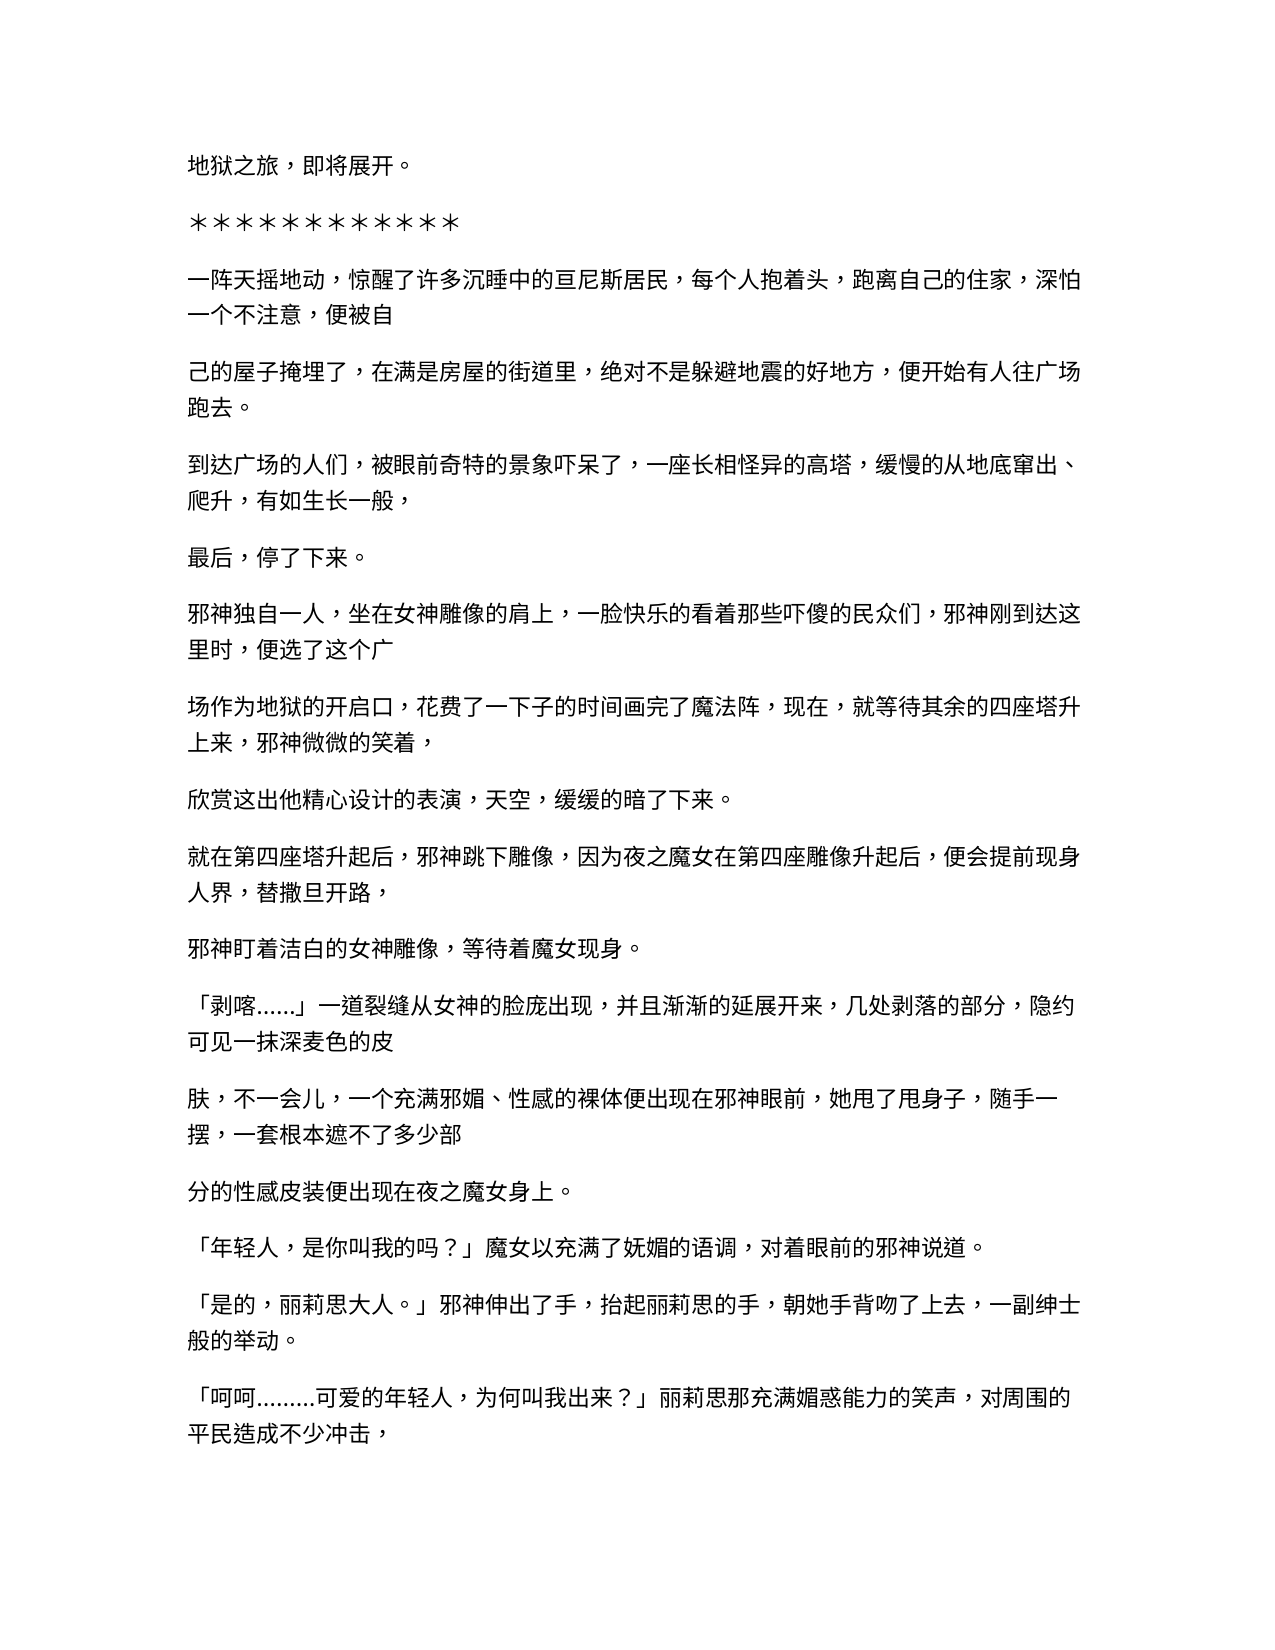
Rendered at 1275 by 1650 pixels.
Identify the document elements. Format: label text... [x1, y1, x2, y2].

text 己的屋子掩埋了，在满是房屋的街道里，绝对不是躲避地震的好地方，便开始有人往广场跑去。 [187, 356, 1087, 423]
text 「呵呵………可爱的年轻人，为何叫我出来？」丽莉思那充满媚惑能力的笑声，对周围的平民造成不少冲击， [187, 1382, 1087, 1449]
text 一阵天摇地动，惊醒了许多沉睡中的亘尼斯居民，每个人抱着头，跑离自己的住家，深怕一个不注意，便被自 [187, 263, 1087, 331]
text 邪神盯着洁白的女神雕像，等待着魔女现身。 [187, 933, 1087, 964]
text 邪神独自一人，坐在女神雕像的肩上，一脸快乐的看着那些吓傻的民众们，邪神刚到达这里时，便选了这个广 [187, 598, 1087, 666]
text 「年轻人，是你叫我的吗？」魔女以充满了妩媚的语调，对着眼前的邪神说道。 [187, 1232, 1087, 1263]
text 分的性感皮装便出现在夜之魔女身上。 [187, 1176, 1087, 1207]
text 地狱之旅，即将展开。 [187, 150, 1087, 181]
text 「是的，丽莉思大人。」邪神伸出了手，抬起丽莉思的手，朝她手背吻了上去，一副绅士般的举动。 [187, 1289, 1087, 1356]
text ＊＊＊＊＊＊＊＊＊＊＊＊ [187, 207, 1087, 238]
text 就在第四座塔升起后，邪神跳下雕像，因为夜之魔女在第四座雕像升起后，便会提前现身人界，替撒旦开路， [187, 841, 1087, 908]
text 「剥喀……」一道裂缝从女神的脸庞出现，并且渐渐的延展开来，几处剥落的部分，隐约可见一抹深麦色的皮 [187, 990, 1087, 1057]
text 肤，不一会儿，一个充满邪媚、性感的裸体便出现在邪神眼前，她甩了甩身子，随手一摆，一套根本遮不了多少部 [187, 1083, 1087, 1150]
text 到达广场的人们，被眼前奇特的景象吓呆了，一座长相怪异的高塔，缓慢的从地底窜出、爬升，有如生长一般， [187, 449, 1087, 516]
text 最后，停了下来。 [187, 542, 1087, 573]
text 场作为地狱的开启口，花费了一下子的时间画完了魔法阵，现在，就等待其余的四座塔升上来，邪神微微的笑着， [187, 691, 1087, 758]
text 欣赏这出他精心设计的表演，天空，缓缓的暗了下来。 [187, 784, 1087, 815]
